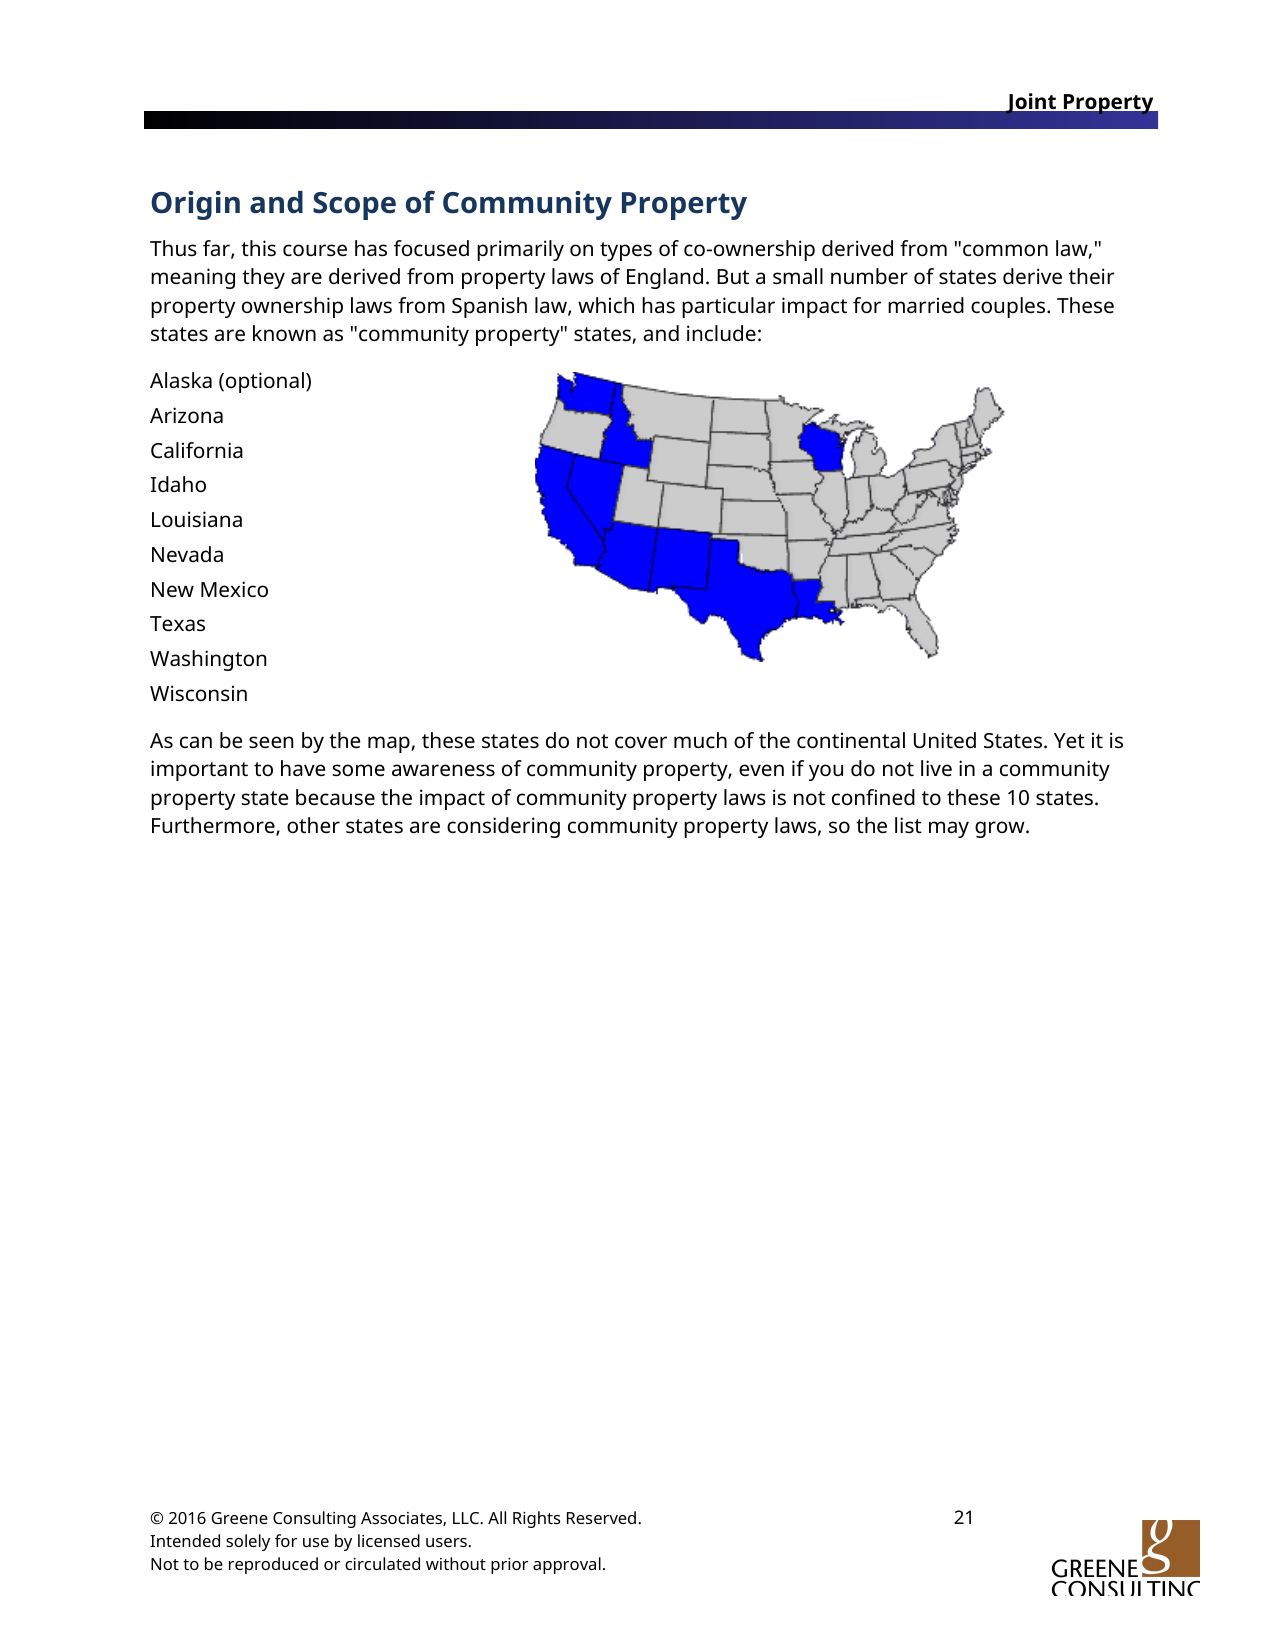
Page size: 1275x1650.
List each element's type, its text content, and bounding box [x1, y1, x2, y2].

text As can be seen by the map, these states do not cover much of the continental United States. Yet it is important to have some awareness of community property, even if you do not live in a community property state because the impact of community property laws is not confined to these 10 states. Furthermore, other states are considering community property laws, so the list may grow. [150, 726, 1125, 840]
picture [535, 372, 1005, 662]
table_header [403, 360, 1136, 713]
picture [1050, 1520, 1200, 1596]
table_header Alaska (optional) Arizona California Idaho Louisiana Nevada New Mexico Texas Washington Wisconsin [139, 360, 403, 713]
text Thus far, this course has focused primarily on types of co-ownership derived from "common law," meaning they are derived from property laws of England. But a small number of states derive their property ownership laws from Spanish law, which has particular impact for married couples. These states are known as "community property" states, and include: [150, 234, 1125, 348]
subtitle Origin and Scope of Community Property [150, 182, 1125, 222]
